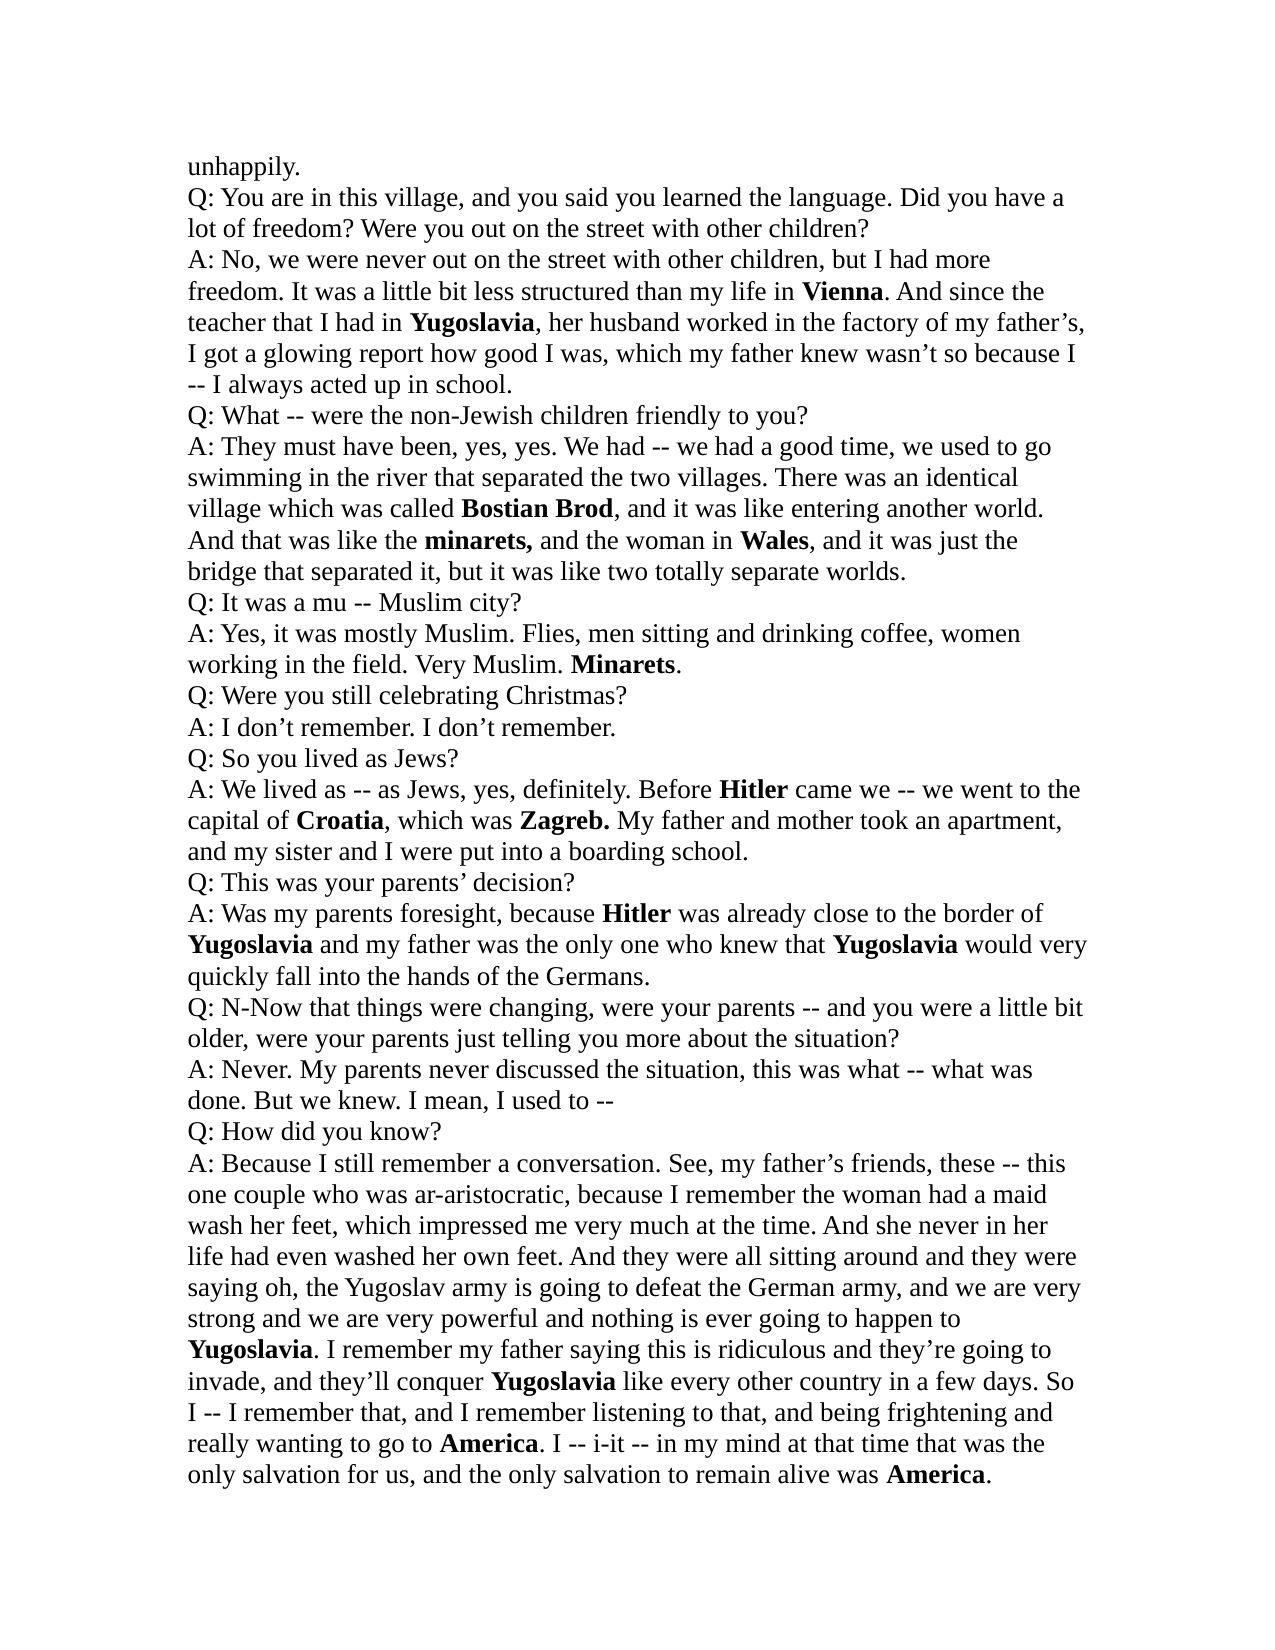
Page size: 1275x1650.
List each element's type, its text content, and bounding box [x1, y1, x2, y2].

text Q: N-Now that things were changing, were your parents -- and you were a little bit older, were your parents just telling you more about the situation? [187, 1116, 1087, 1178]
text Q: How did you know? [187, 1240, 1087, 1271]
text A: Yes, it was mostly Muslim. Flies, men sitting and drinking coffee, women working in the field. Very Muslim. Minarets. [187, 742, 1087, 804]
text Q: You are in this village, and you said you learned the language. Did you have a lot of freedom? Were you out on the street with other children? [187, 306, 1087, 368]
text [187, 150, 1087, 306]
text Q: What -- were the non-Jewish children friendly to you? A: They must have been, yes, yes. We had -- we had a good time, we used to go swimming in the river that separated the two villages. There was an identical village which was called Bostian Brod, and it was like entering another world. And that was like the minarets, and the woman in Wales, and it was just the bridge that separated it, but it was like two totally separate worlds. [187, 524, 1087, 711]
text A: I don’t remember. I don’t remember. [187, 835, 1087, 866]
text A: Was my parents foresight, because Hitler was already close to the border of Yugoslavia and my father was the only one who knew that Yugoslavia would very quickly fall into the hands of the Germans. [187, 1022, 1087, 1116]
text Q: So you lived as Jews? [187, 866, 1087, 897]
text A: No, we were never out on the street with other children, but I had more freedom. It was a little bit less structured than my life in Vienna. And since the teacher that I had in Yugoslavia, her husband worked in the factory of my father’s, I got a glowing report how good I was, which my father knew wasn’t so because I -- I always acted up in school. [187, 368, 1087, 524]
text Q: This was your parents’ decision? [187, 991, 1087, 1022]
text Q: It was a mu -- Muslim city? [187, 711, 1087, 742]
text Q: Were you still celebrating Christmas? [187, 804, 1087, 835]
text A: We lived as -- as Jews, yes, definitely. Before Hitler came we -- we went to the capital of Croatia, which was Zagreb. My father and mother took an apartment, and my sister and I were put into a boarding school. [187, 897, 1087, 991]
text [187, 1271, 1087, 1489]
text A: Never. My parents never discussed the situation, this was what -- what was done. But we knew. I mean, I used to -- [187, 1178, 1087, 1240]
